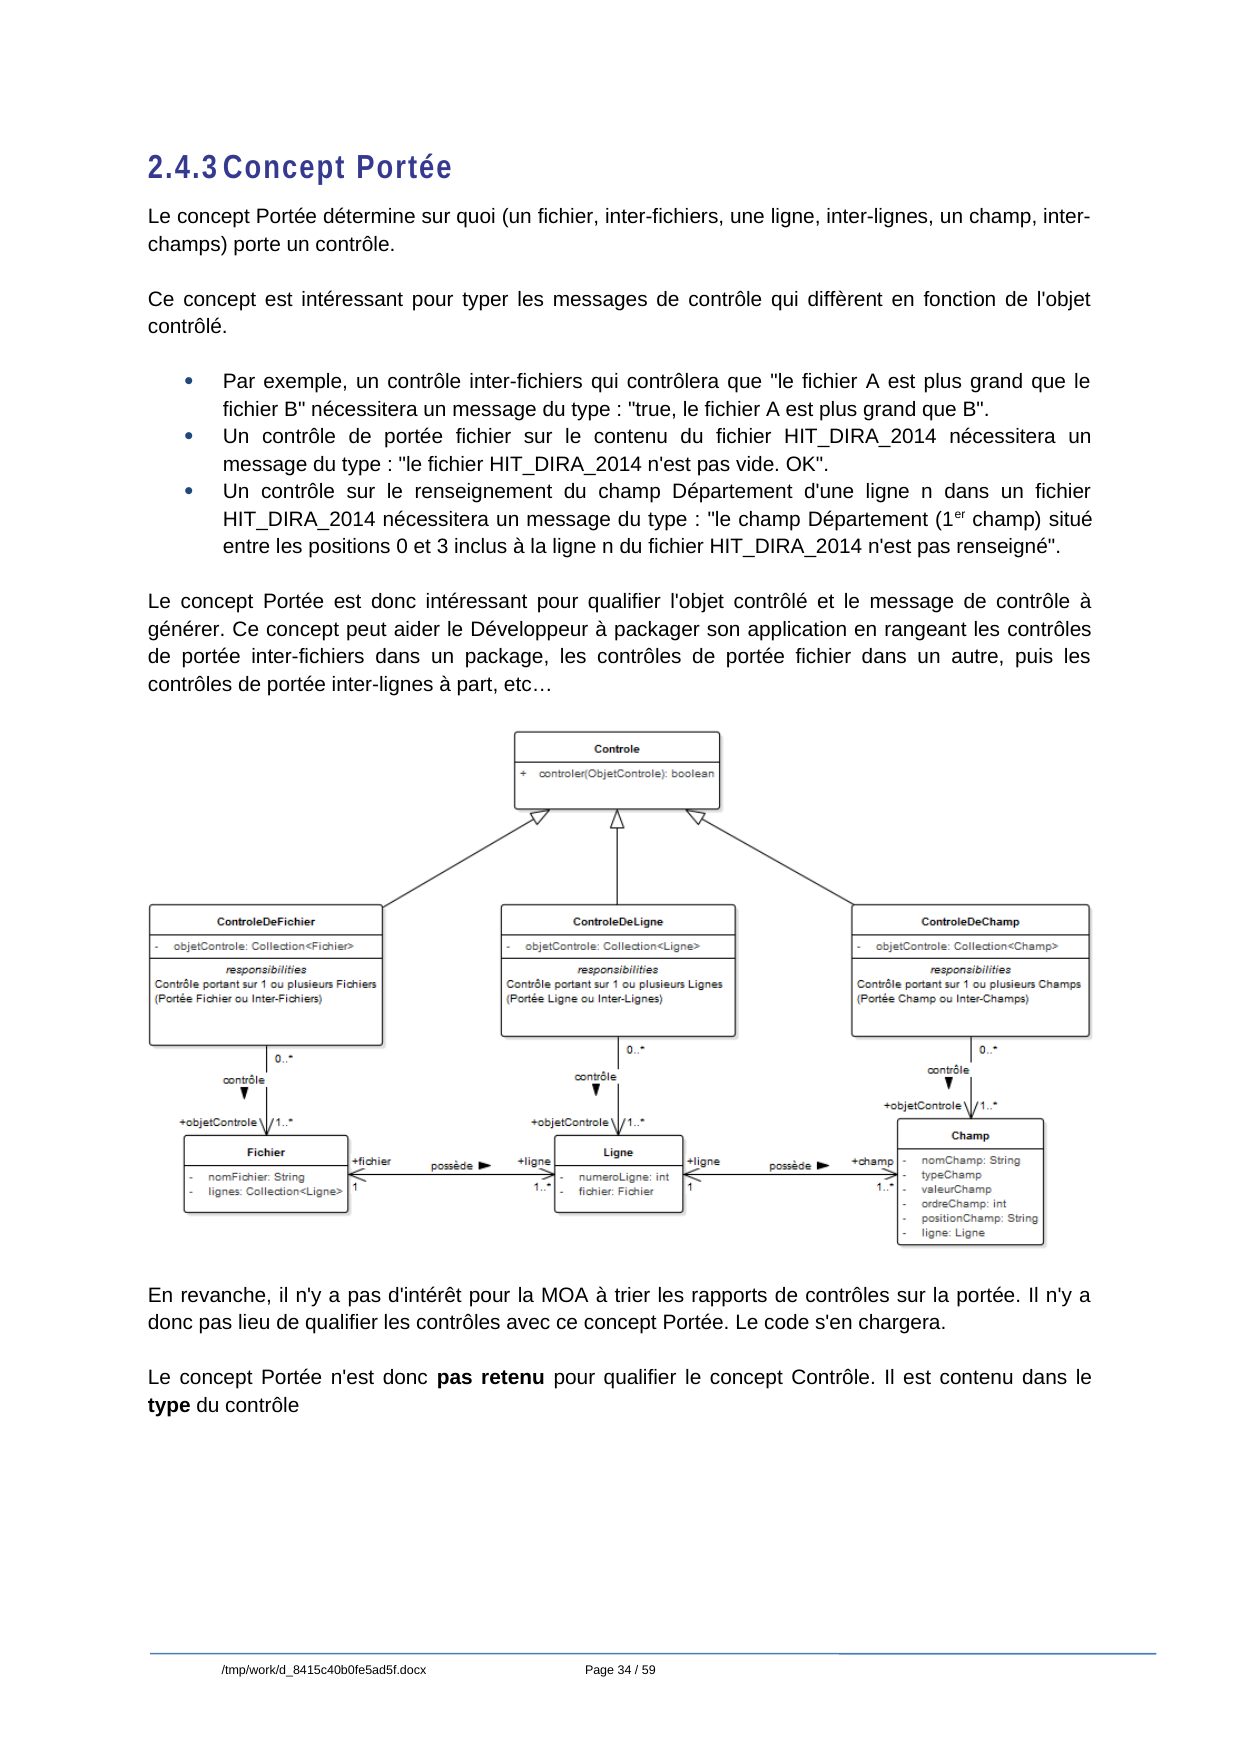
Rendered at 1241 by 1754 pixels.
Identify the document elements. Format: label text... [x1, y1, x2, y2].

text Le concept Portée est donc intéressant pour qualifier l'objet contrôlé et le message de contrôle à générer. Ce concept peut aider le Développeur à packager son application en rangeant les contrôles de portée inter-fichiers dans un package, les contrôles de portée fichier dans un autre, puis les contrôles de portée inter-lignes à part, etc… [148, 589, 1093, 696]
text Ce concept est intéressant pour typer les messages de contrôle qui diffèrent en fonction de l'objet contrôlé. [148, 287, 1093, 338]
picture [147, 726, 1093, 1252]
text Le concept Portée n'est donc pas retenu pour qualifier le concept Contrôle. Il est contenu dans le type du contrôle [148, 1365, 1093, 1417]
list Un contrôle sur le renseignement du champ Département d'une ligne n dans un fichier HIT_DIRA_2014 nécessitera un message du type : "le champ Département (1er champ) situé entre les positions 0 et 3 inclus à la ligne n du fichier HIT_DIRA_2014 n'est pas renseigné". [185, 479, 1093, 558]
list Un contrôle de portée fichier sur le contenu du fichier HIT_DIRA_2014 nécessitera un message du type : "le fichier HIT_DIRA_2014 n'est pas vide. OK". [185, 424, 1093, 476]
text Le concept Portée détermine sur quoi (un fichier, inter-fichiers, une ligne, inter-lignes, un champ, inter-champs) porte un contrôle. [148, 204, 1093, 256]
text En revanche, il n'y a pas d'intérêt pour la MOA à trier les rapports de contrôles sur la portée. Il n'y a donc pas lieu de qualifier les contrôles avec ce concept Portée. Le code s'en chargera. [148, 1283, 1093, 1334]
list Par exemple, un contrôle inter-fichiers qui contrôlera que "le fichier A est plus grand que le fichier B" nécessitera un message du type : "true, le fichier A est plus grand que B". [185, 369, 1093, 421]
subtitle Concept Portée [148, 148, 1093, 186]
